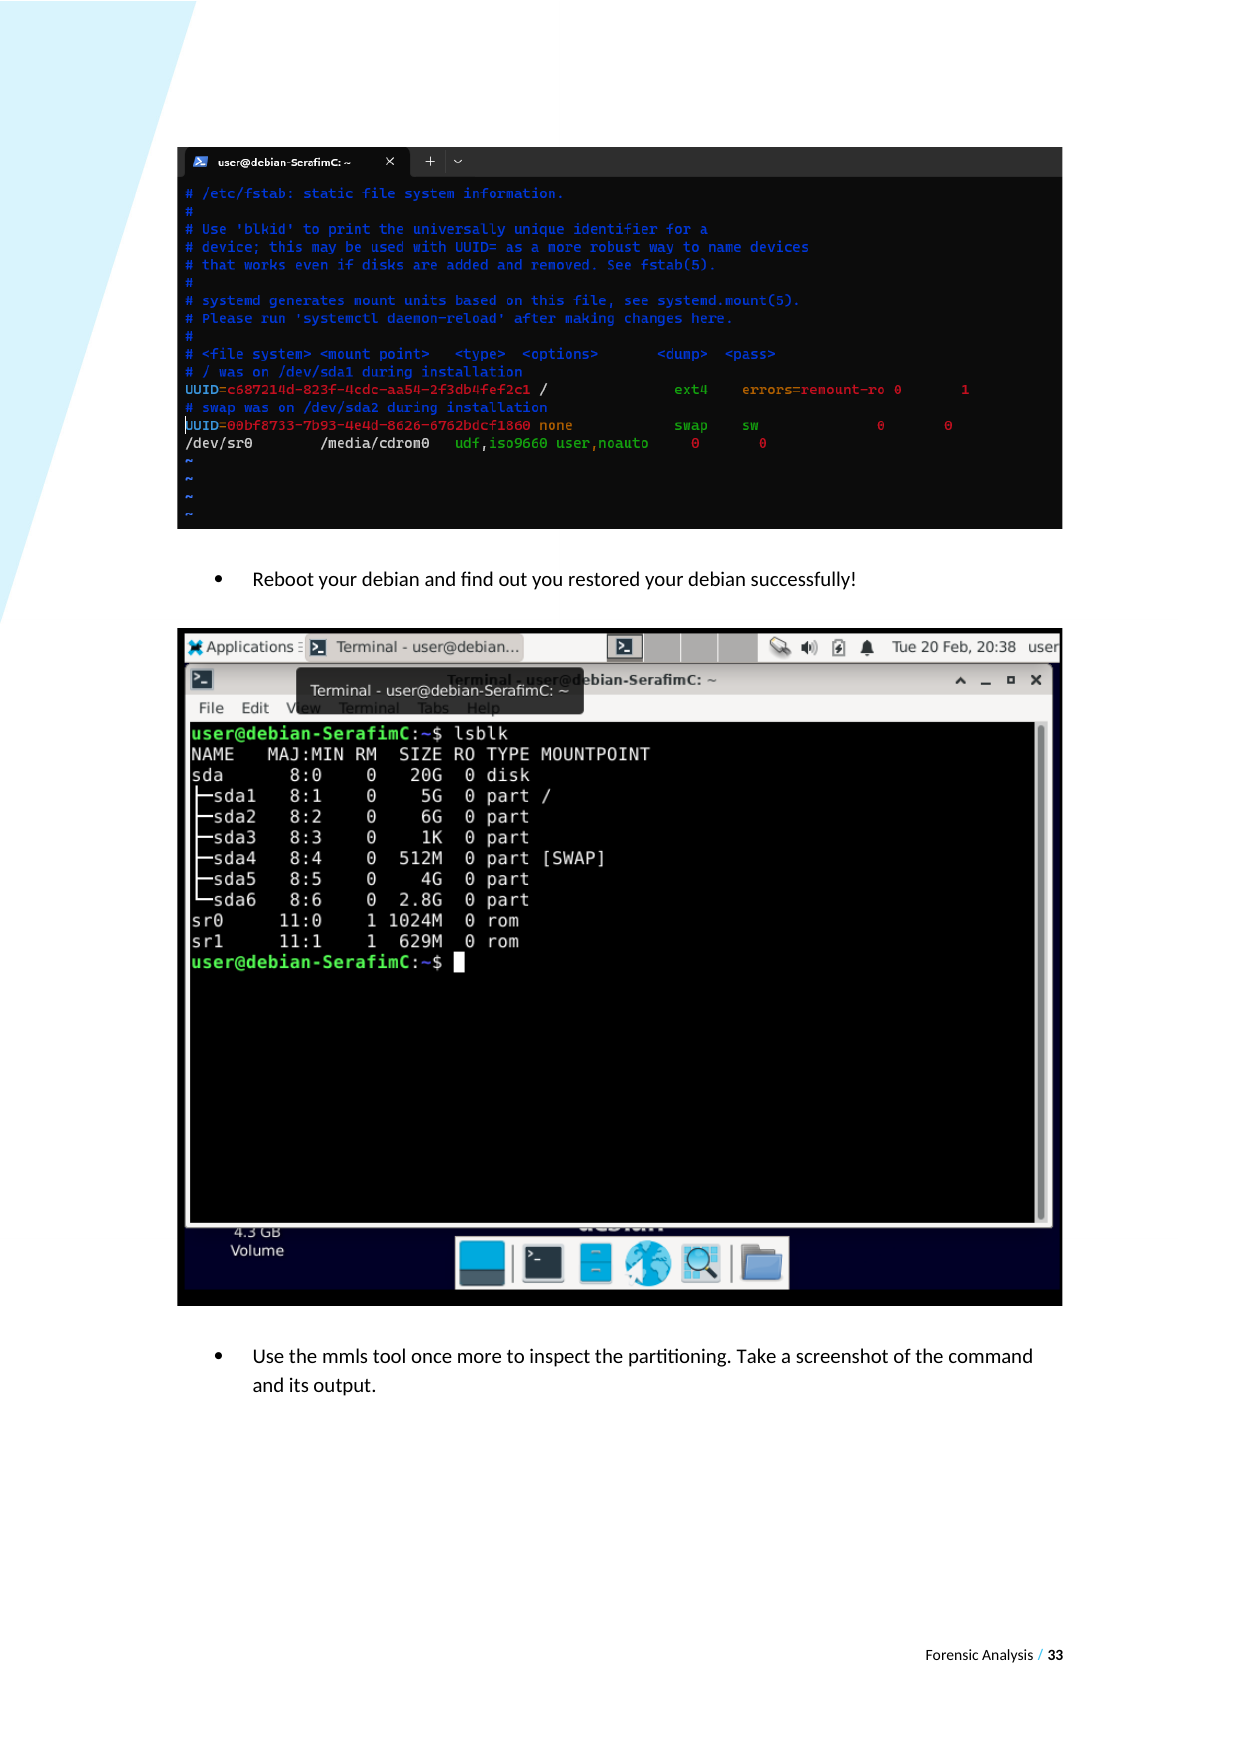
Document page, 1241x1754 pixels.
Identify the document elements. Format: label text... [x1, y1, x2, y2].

picture [0, 1, 1179, 1306]
list Reboot your debian and find out you restored your debian successfully! [215, 566, 1063, 591]
list Use the mmls tool once more to inspect the partitioning. Take a screenshot of the command and its output. [215, 1343, 1063, 1398]
